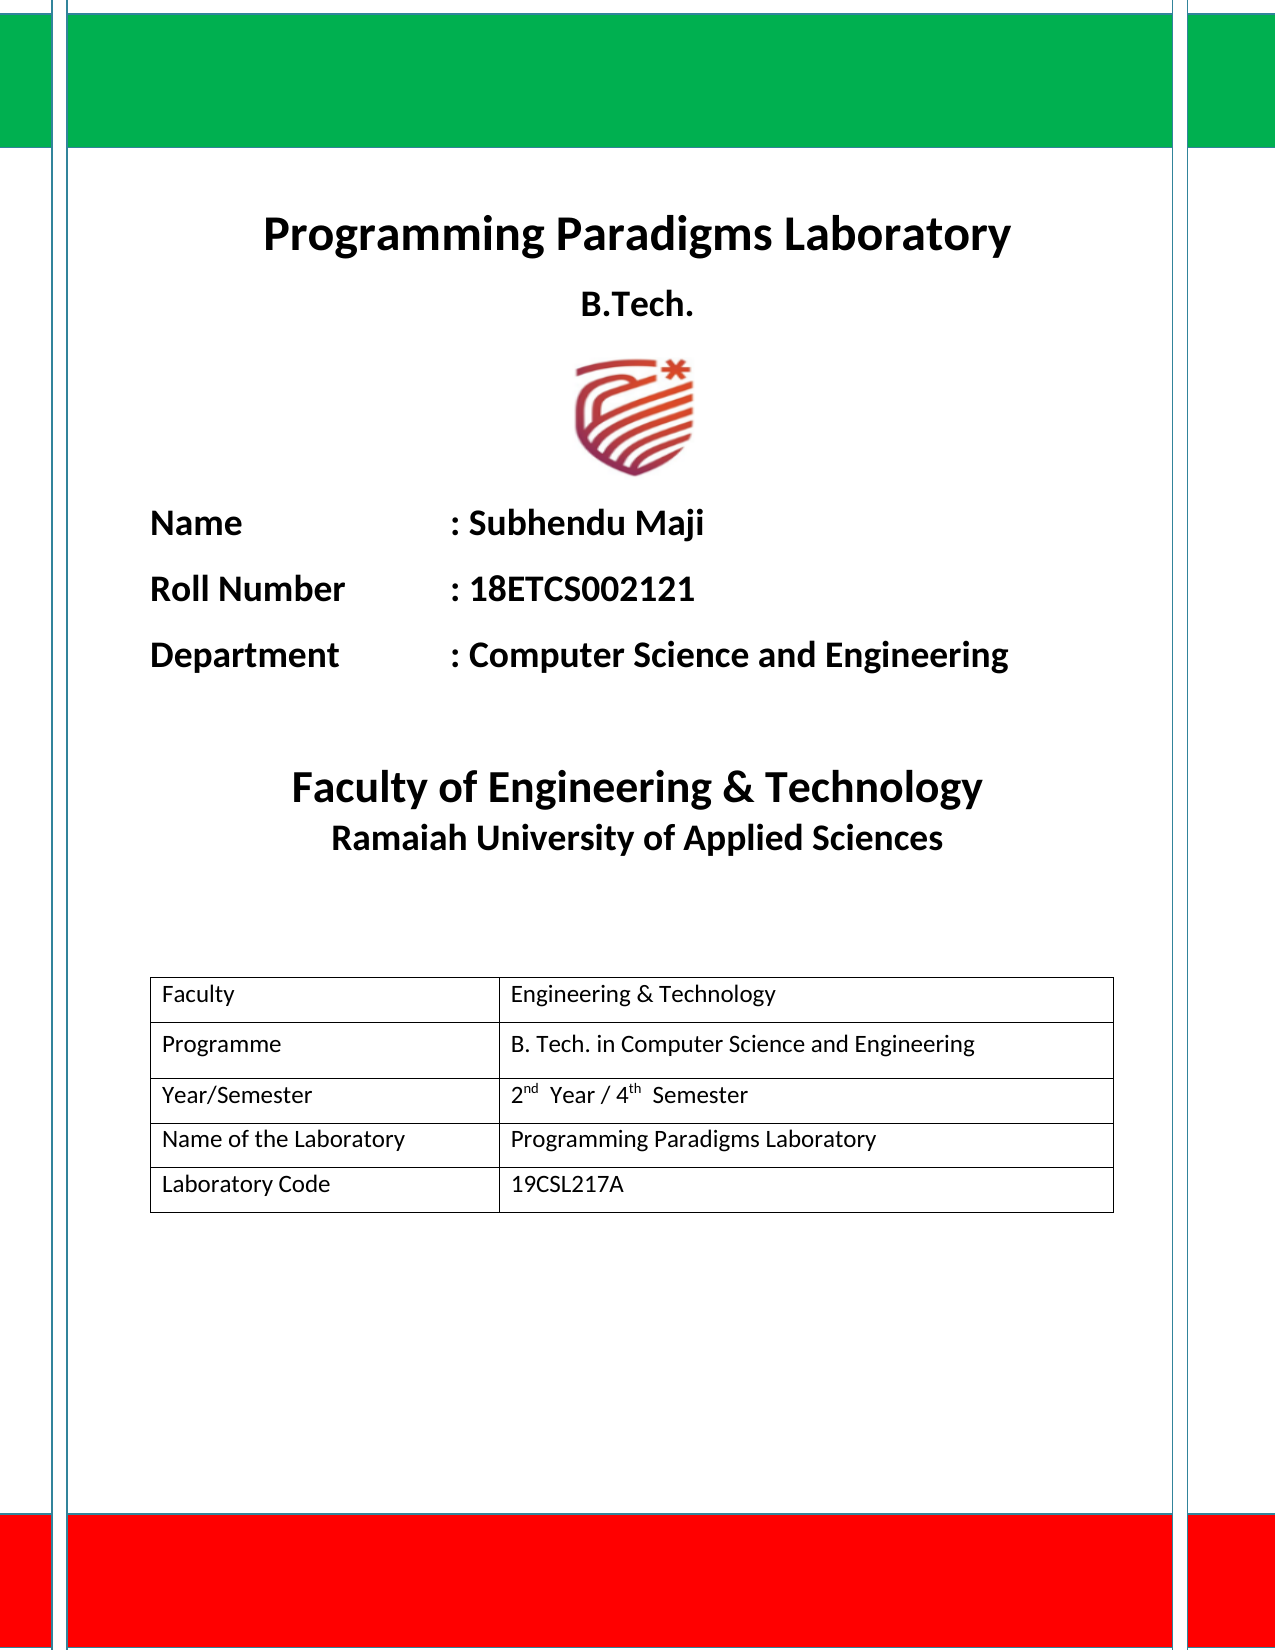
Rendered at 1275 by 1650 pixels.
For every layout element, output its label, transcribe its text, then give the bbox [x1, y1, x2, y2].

table_cell Year/Semester [151, 1079, 499, 1123]
table_cell B. Tech. in Computer Science and Engineering [500, 1023, 1113, 1078]
text Faculty of Engineering & Technology [150, 758, 1125, 814]
table_cell 19CSL217A [500, 1168, 1113, 1212]
text Name : Subhendu Maji [150, 498, 1125, 544]
table_cell Programming Paradigms Laboratory [500, 1124, 1113, 1167]
text Programming Paradigms Laboratory [150, 202, 1125, 263]
table_cell Programme [151, 1023, 499, 1078]
table_header Faculty [151, 978, 499, 1022]
text Ramaiah University of Applied Sciences [150, 814, 1125, 860]
picture [566, 342, 709, 480]
table_cell 2nd Year / 4th Semester [500, 1079, 1113, 1123]
text Department : Computer Science and Engineering [150, 631, 1125, 677]
text Roll Number : 18ETCS002121 [150, 565, 1125, 611]
table_cell Laboratory Code [151, 1168, 499, 1212]
text B.Tech. [150, 280, 1125, 326]
table_header Engineering & Technology [500, 978, 1113, 1022]
table_cell Name of the Laboratory [151, 1124, 499, 1167]
